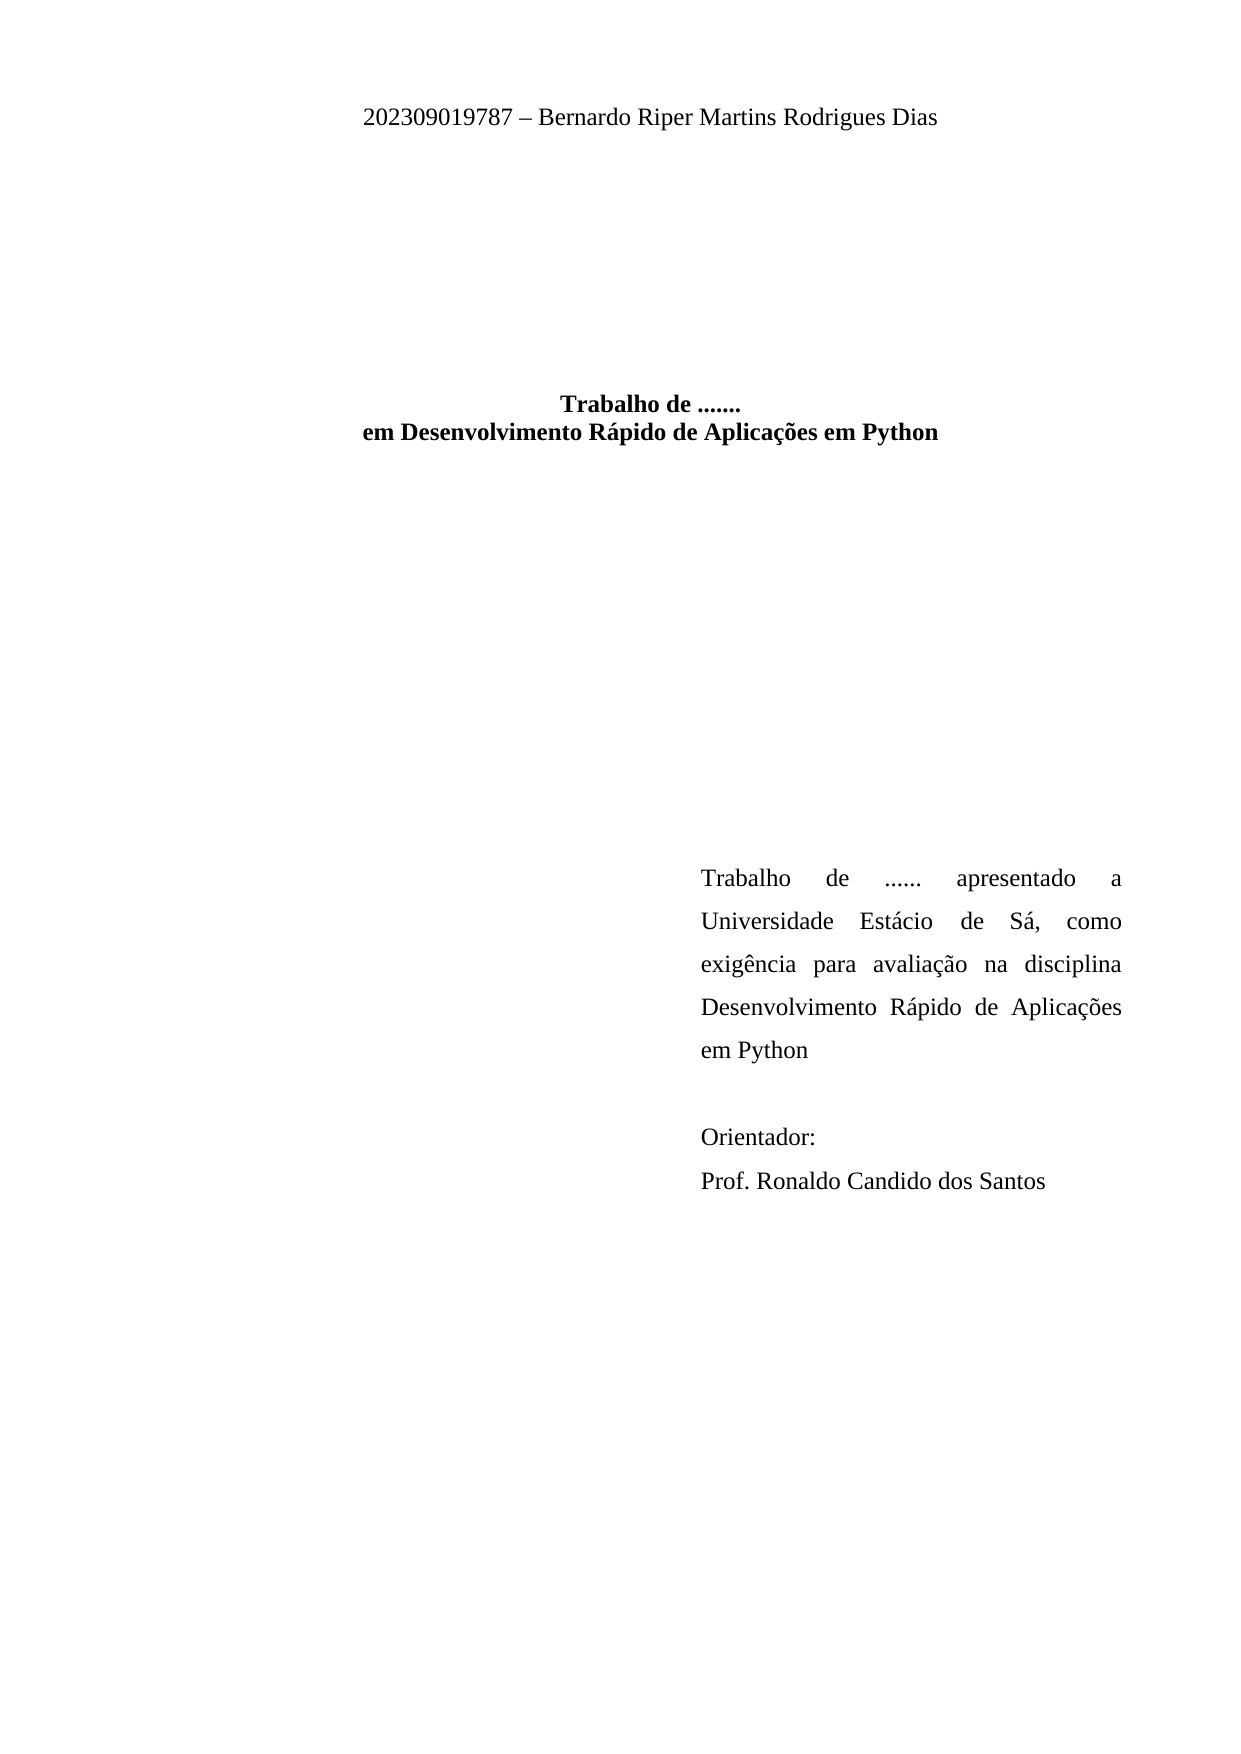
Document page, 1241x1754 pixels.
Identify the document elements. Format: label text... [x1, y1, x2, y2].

text em Desenvolvimento Rápido de Aplicações em Python [167, 417, 1134, 446]
text Trabalho de ....... [167, 389, 1134, 417]
text Trabalho de ...... apresentado a Universidade Estácio de Sá, como exigência para avaliação na disciplina Desenvolvimento Rápido de Aplicações em Python [701, 863, 1122, 1064]
text 202309019787 – Bernardo Riper Martins Rodrigues Dias [167, 102, 1134, 131]
text Prof. Ronaldo Candido dos Santos [701, 1166, 1134, 1195]
text Orientador: [701, 1122, 1134, 1151]
